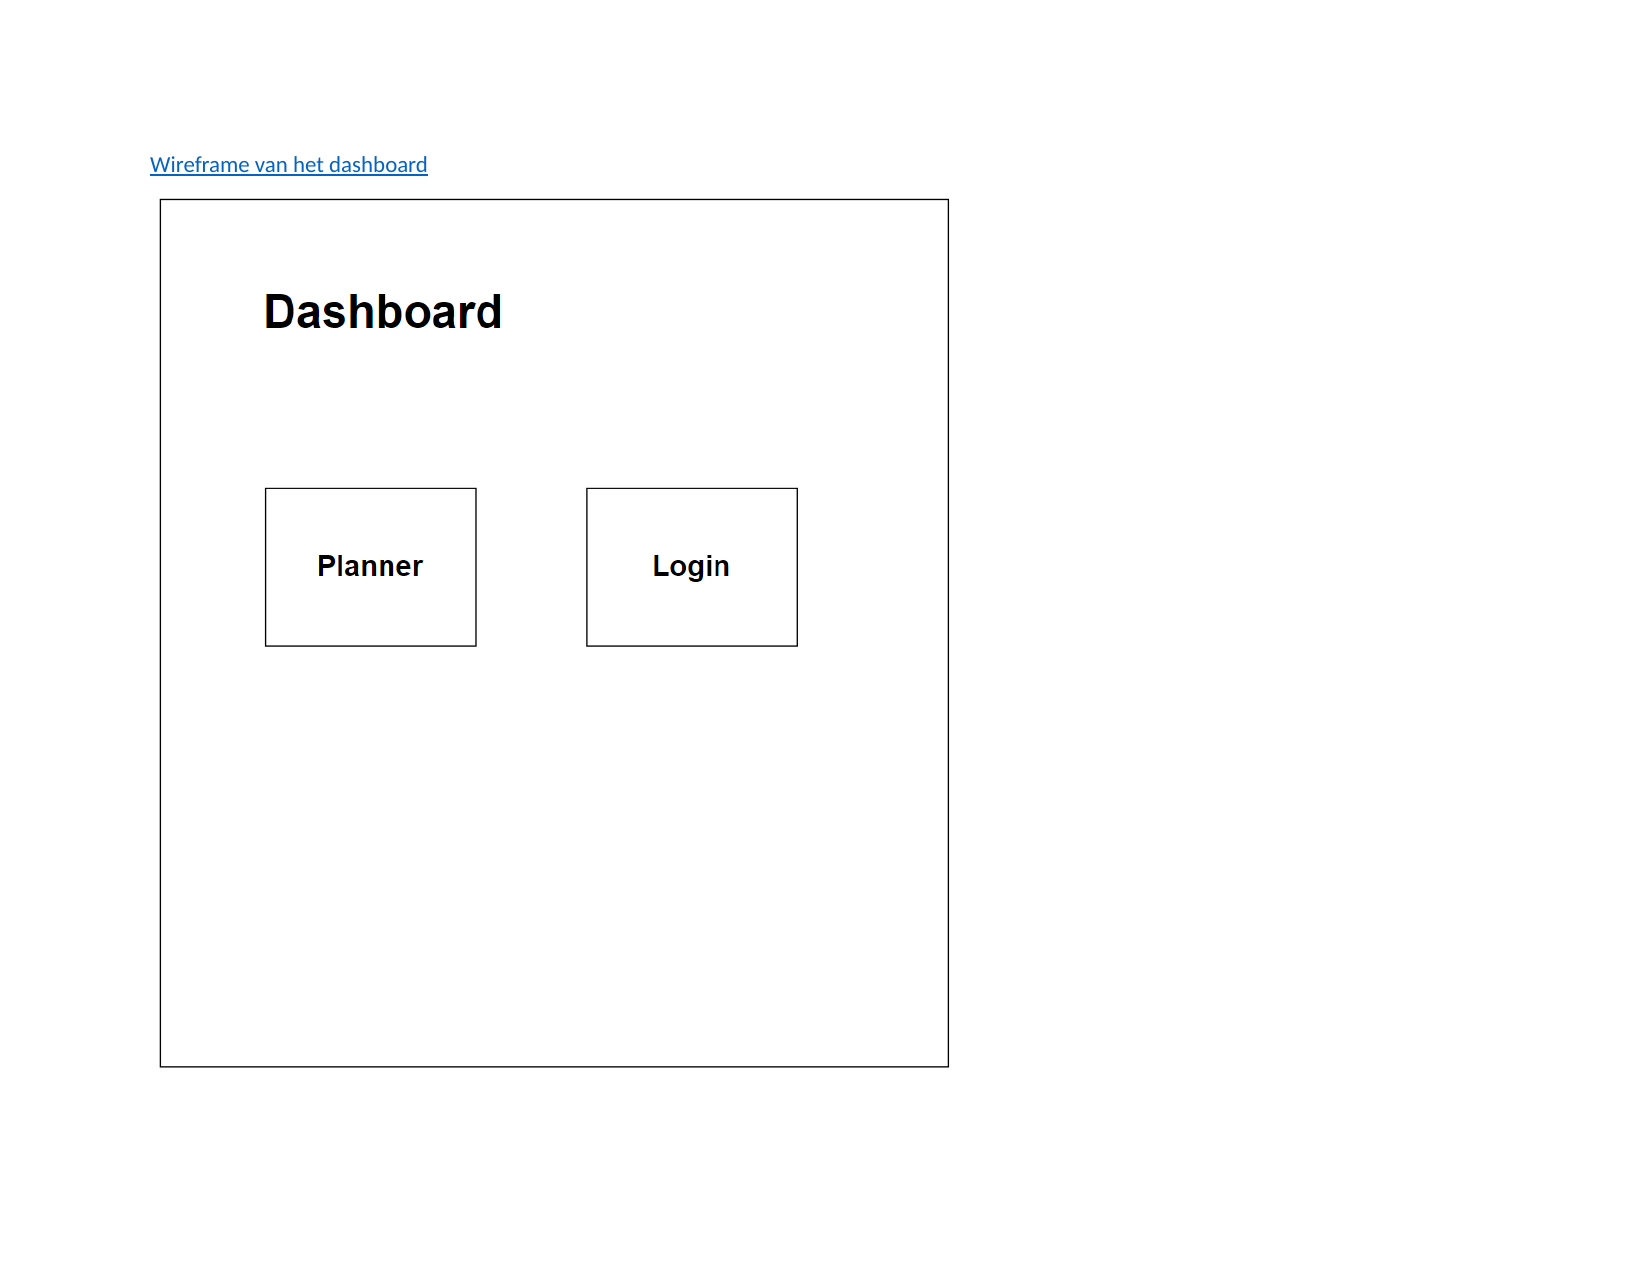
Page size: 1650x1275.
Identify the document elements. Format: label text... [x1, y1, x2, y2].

text Wireframe van het dashboard [150, 150, 1500, 178]
picture [150, 196, 952, 1072]
